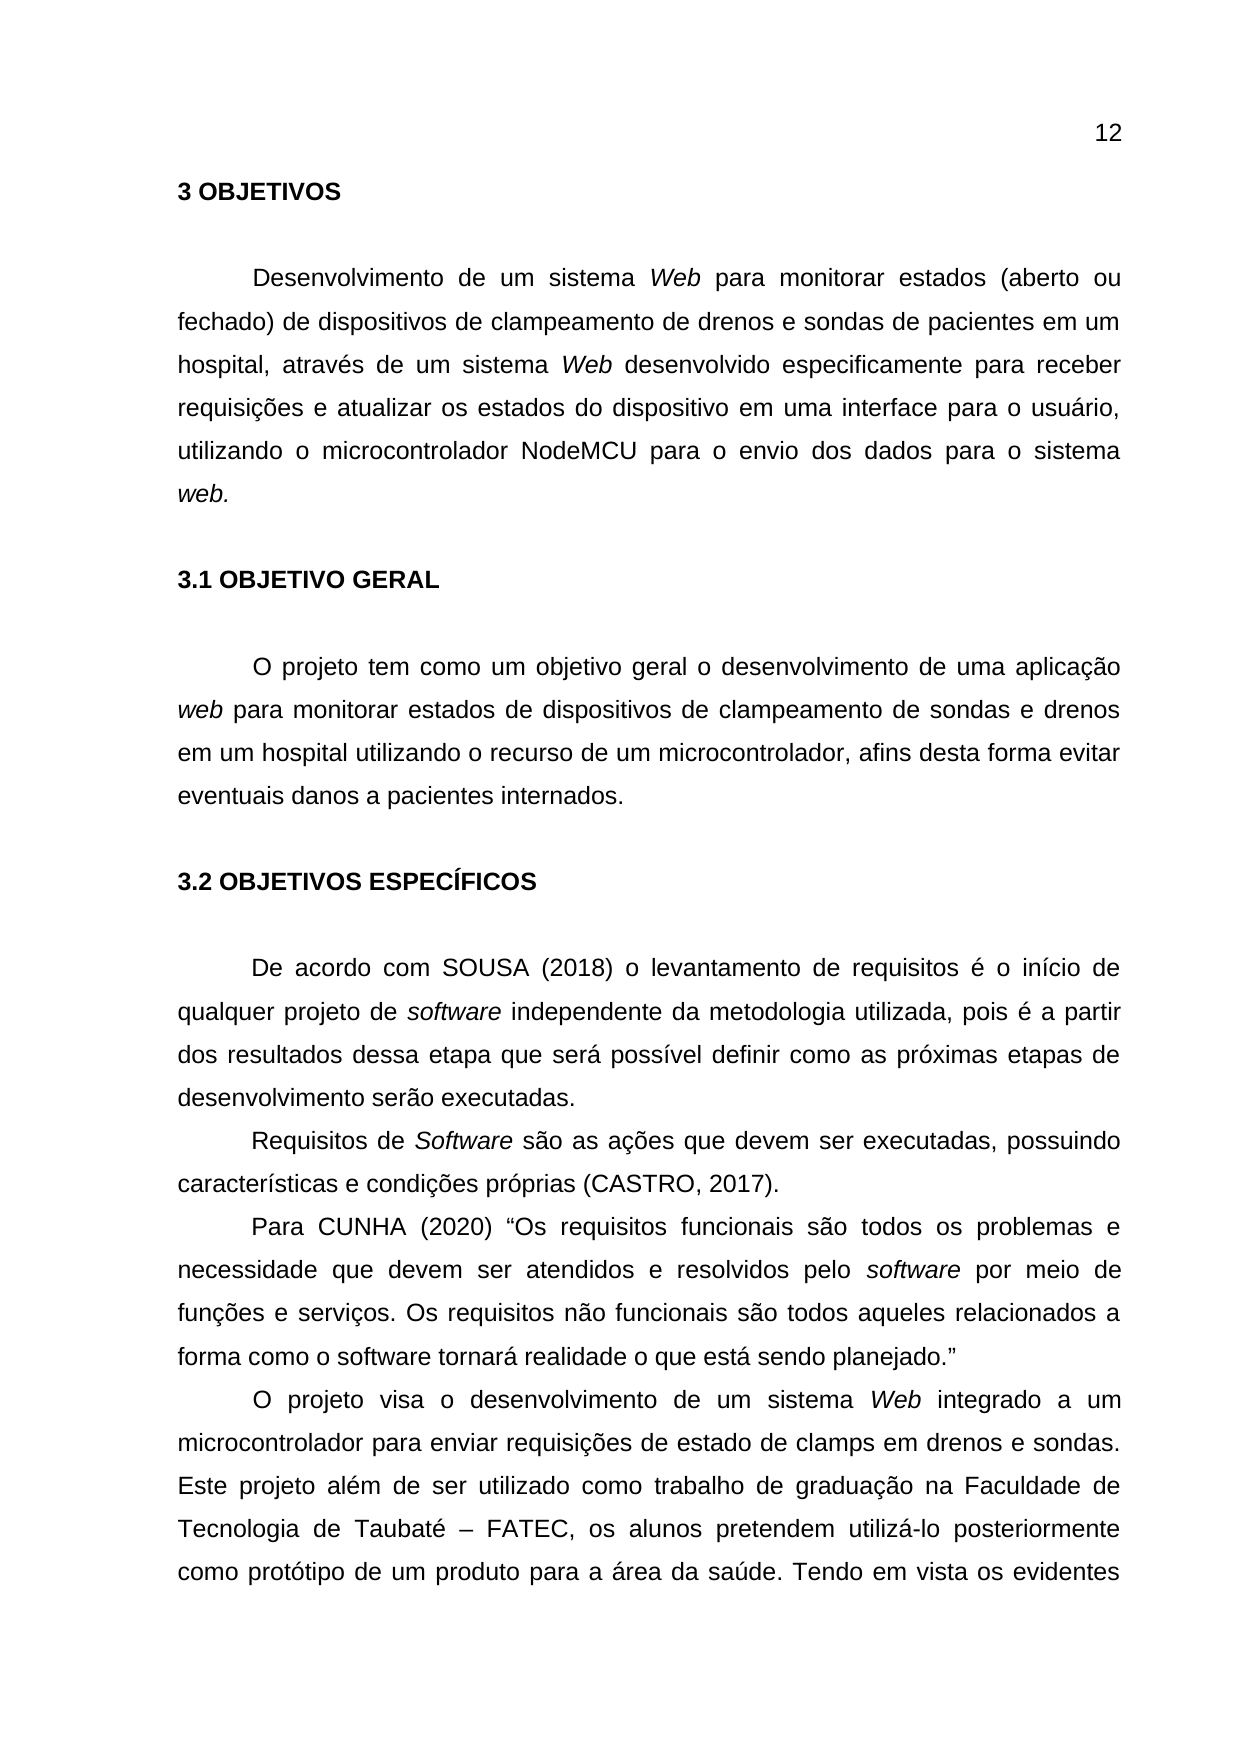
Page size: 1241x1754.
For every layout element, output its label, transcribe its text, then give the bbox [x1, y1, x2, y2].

text O projeto tem como um objetivo geral o desenvolvimento de uma aplicação web para monitorar estados de dispositivos de clampeamento de sondas e drenos em um hospital utilizando o recurso de um microcontrolador, afins desta forma evitar eventuais danos a pacientes internados. [177, 652, 1122, 810]
text Para CUNHA (2020) “Os requisitos funcionais são todos os problemas e necessidade que devem ser atendidos e resolvidos pelo software por meio de funções e serviços. Os requisitos não funcionais são todos aqueles relacionados a forma como o software tornará realidade o que está sendo planejado.” [177, 1212, 1122, 1370]
subtitle 3 OBJETIVOS [177, 177, 1122, 206]
text De acordo com SOUSA (2018) o levantamento de requisitos é o início de qualquer projeto de software independente da metodologia utilizada, pois é a partir dos resultados dessa etapa que será possível definir como as próximas etapas de desenvolvimento serão executadas. [177, 953, 1122, 1112]
text 3.2 OBJETIVOS ESPECÍFICOS [177, 867, 1122, 896]
text Requisitos de Software são as ações que devem ser executadas, possuindo características e condições próprias (CASTRO, 2017). [177, 1126, 1122, 1198]
text 3.1 OBJETIVO GERAL [177, 565, 1122, 594]
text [177, 1385, 1122, 1586]
text Desenvolvimento de um sistema Web para monitorar estados (aberto ou fechado) de dispositivos de clampeamento de drenos e sondas de pacientes em um hospital, através de um sistema Web desenvolvido especificamente para receber requisições e atualizar os estados do dispositivo em uma interface para o usuário, utilizando o microcontrolador NodeMCU para o envio dos dados para o sistema web. [177, 263, 1122, 508]
